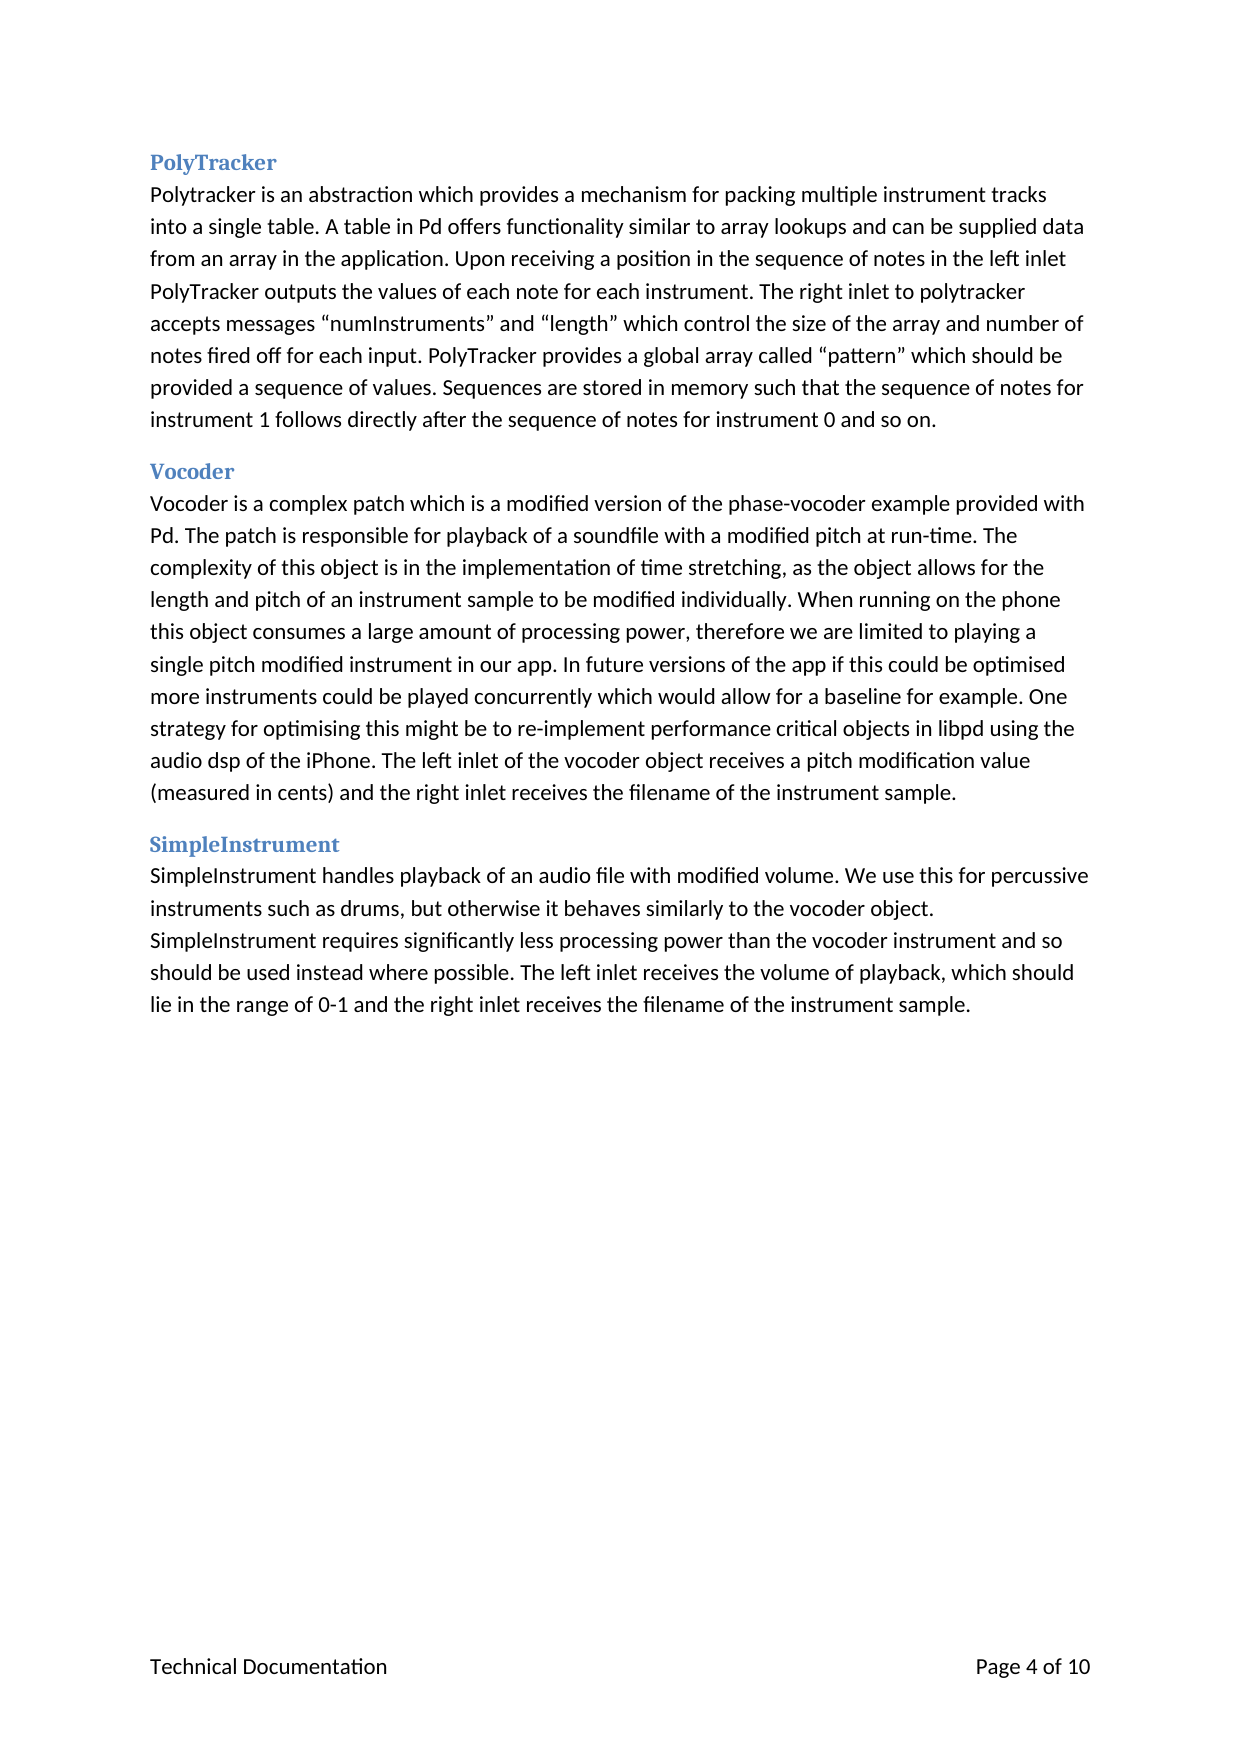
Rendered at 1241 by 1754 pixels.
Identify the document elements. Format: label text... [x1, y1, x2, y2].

subtitle Vocoder [150, 458, 1090, 485]
subtitle SimpleInstrument [150, 831, 1090, 858]
text SimpleInstrument handles playback of an audio file with modified volume. We use this for percussive instruments such as drums, but otherwise it behaves similarly to the vocoder object. SimpleInstrument requires significantly less processing power than the vocoder instrument and so should be used instead where possible. The left inlet receives the volume of playback, which should lie in the range of 0-1 and the right inlet receives the filename of the instrument sample. [150, 862, 1090, 1018]
text Polytracker is an abstraction which provides a mechanism for packing multiple instrument tracks into a single table. A table in Pd offers functionality similar to array lookups and can be supplied data from an array in the application. Upon receiving a position in the sequence of notes in the left inlet PolyTracker outputs the values of each note for each instrument. The right inlet to polytracker accepts messages “numInstruments” and “length” which control the size of the array and number of notes fired off for each input. PolyTracker provides a global array called “pattern” which should be provided a sequence of values. Sequences are stored in memory such that the sequence of notes for instrument 1 follows directly after the sequence of notes for instrument 0 and so on. [150, 180, 1090, 433]
subtitle PolyTracker [150, 150, 1090, 176]
text Vocoder is a complex patch which is a modified version of the phase-vocoder example provided with Pd. The patch is responsible for playback of a soundfile with a modified pitch at run-time. The complexity of this object is in the implementation of time stretching, as the object allows for the length and pitch of an instrument sample to be modified individually. When running on the phone this object consumes a large amount of processing power, therefore we are limited to playing a single pitch modified instrument in our app. In future versions of the app if this could be optimised more instruments could be played concurrently which would allow for a baseline for example. One strategy for optimising this might be to re-implement performance critical objects in libpd using the audio dsp of the iPhone. The left inlet of the vocoder object receives a pitch modification value (measured in cents) and the right inlet receives the filename of the instrument sample. [150, 489, 1090, 806]
